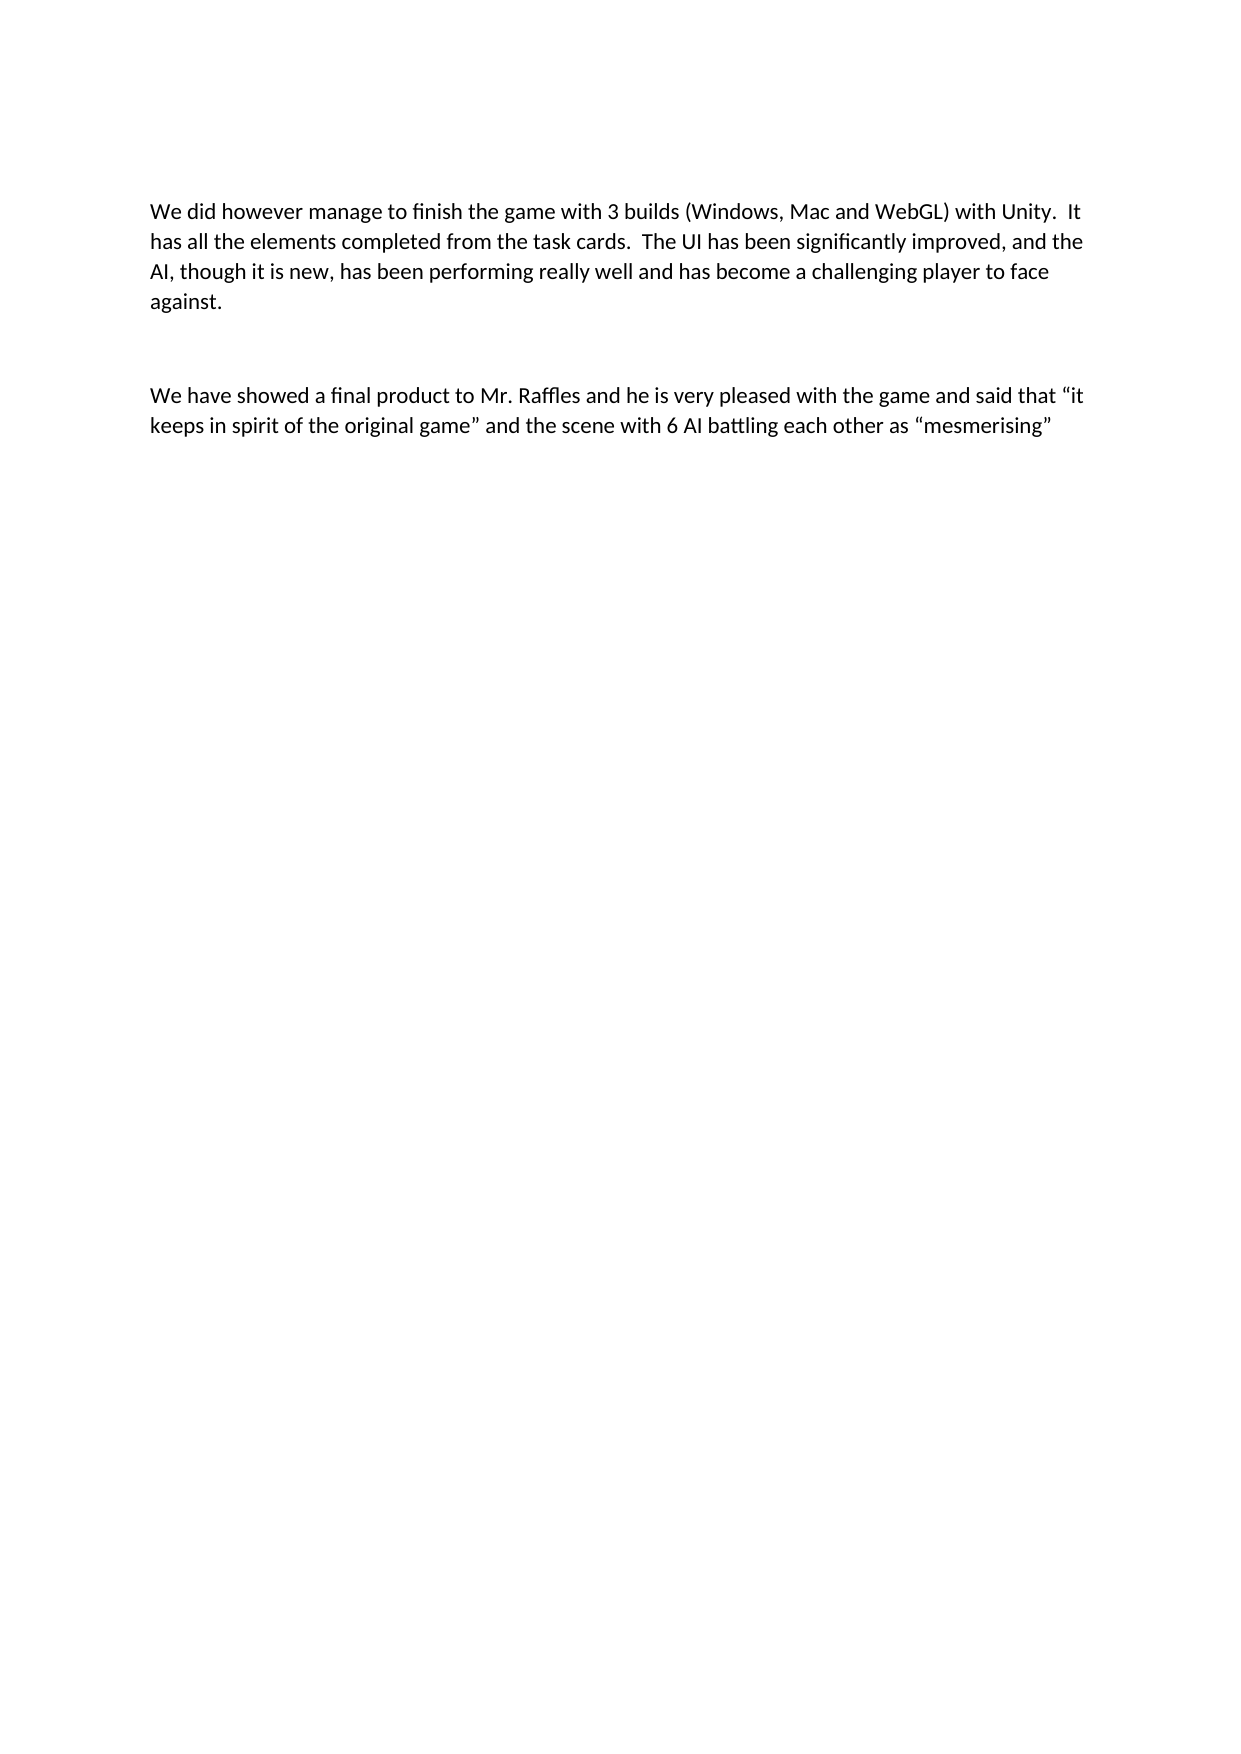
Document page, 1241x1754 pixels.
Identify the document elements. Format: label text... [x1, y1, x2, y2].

text We have showed a final product to Mr. Raffles and he is very pleased with the game and said that “it keeps in spirit of the original game” and the scene with 6 AI battling each other as “mesmerising” [150, 381, 1090, 439]
text We did however manage to finish the game with 3 builds (Windows, Mac and WebGL) with Unity. It has all the elements completed from the task cards. The UI has been significantly improved, and the AI, though it is new, has been performing really well and has become a challenging player to face against. [150, 197, 1090, 316]
